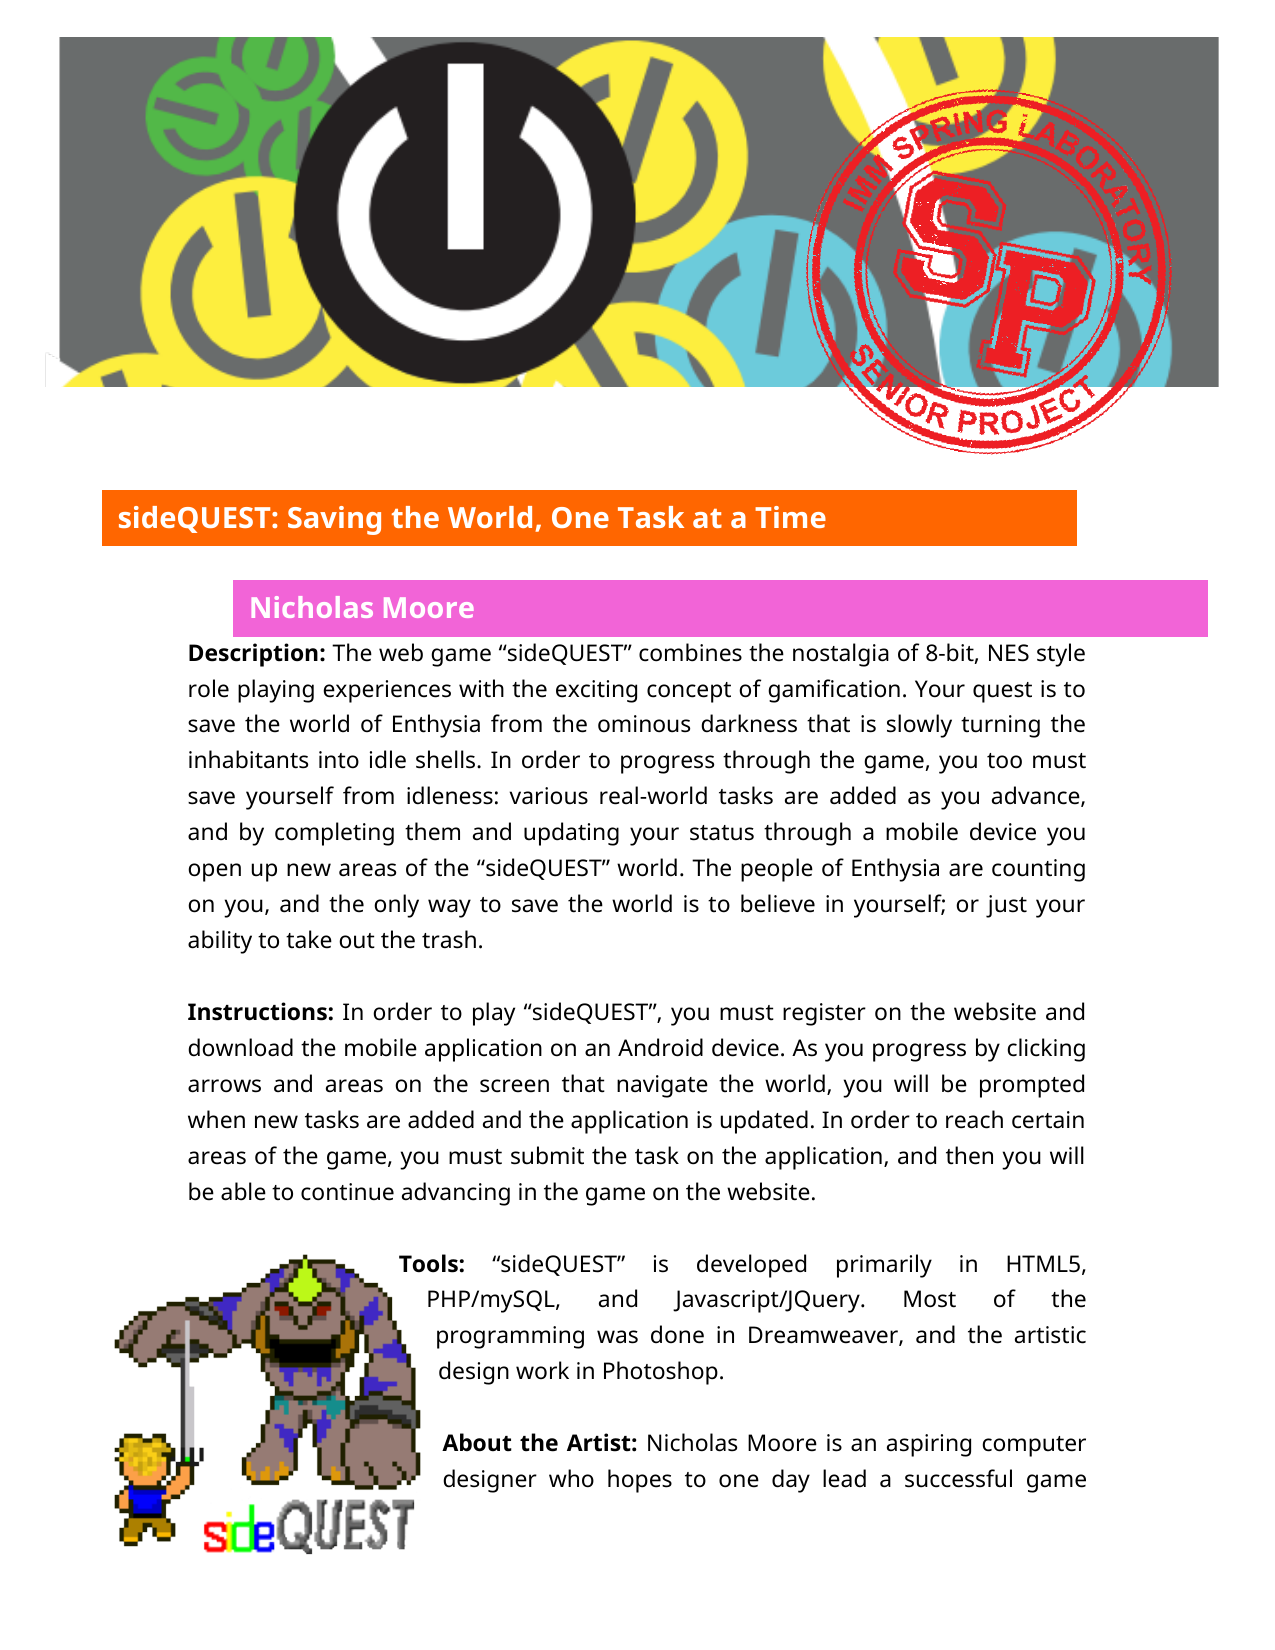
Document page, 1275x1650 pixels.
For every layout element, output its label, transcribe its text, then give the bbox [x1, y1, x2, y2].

picture [111, 1253, 424, 1561]
text Description: The web game “sideQUEST” combines the nostalgia of 8-bit, NES style role playing experiences with the exciting concept of gamification. Your quest is to save the world of Enthysia from the ominous darkness that is slowly turning the inhabitants into idle shells. In order to progress through the game, you too must save yourself from idleness: various real-world tasks are added as you advance, and by completing them and updating your status through a mobile device you open up new areas of the “sideQUEST” world. The people of Enthysia are counting on you, and the only way to save the world is to believe in yourself; or just your ability to take out the trash. [187, 581, 1087, 955]
text Tools: “sideQUEST” is developed primarily in HTML5, PHP/mySQL, and Javascript/JQuery. Most of the programming was done in Dreamweaver, and the artistic design work in Photoshop. [187, 1247, 1087, 1387]
text Instructions: In order to play “sideQUEST”, you must register on the website and download the mobile application on an Android device. As you progress by clicking arrows and areas on the screen that navigate the world, you will be prompted when new tasks are added and the application is updated. In order to reach certain areas of the game, you must submit the task on the application, and then you will be able to continue advancing in the game on the website. [187, 996, 1087, 1207]
picture [756, 37, 1225, 505]
